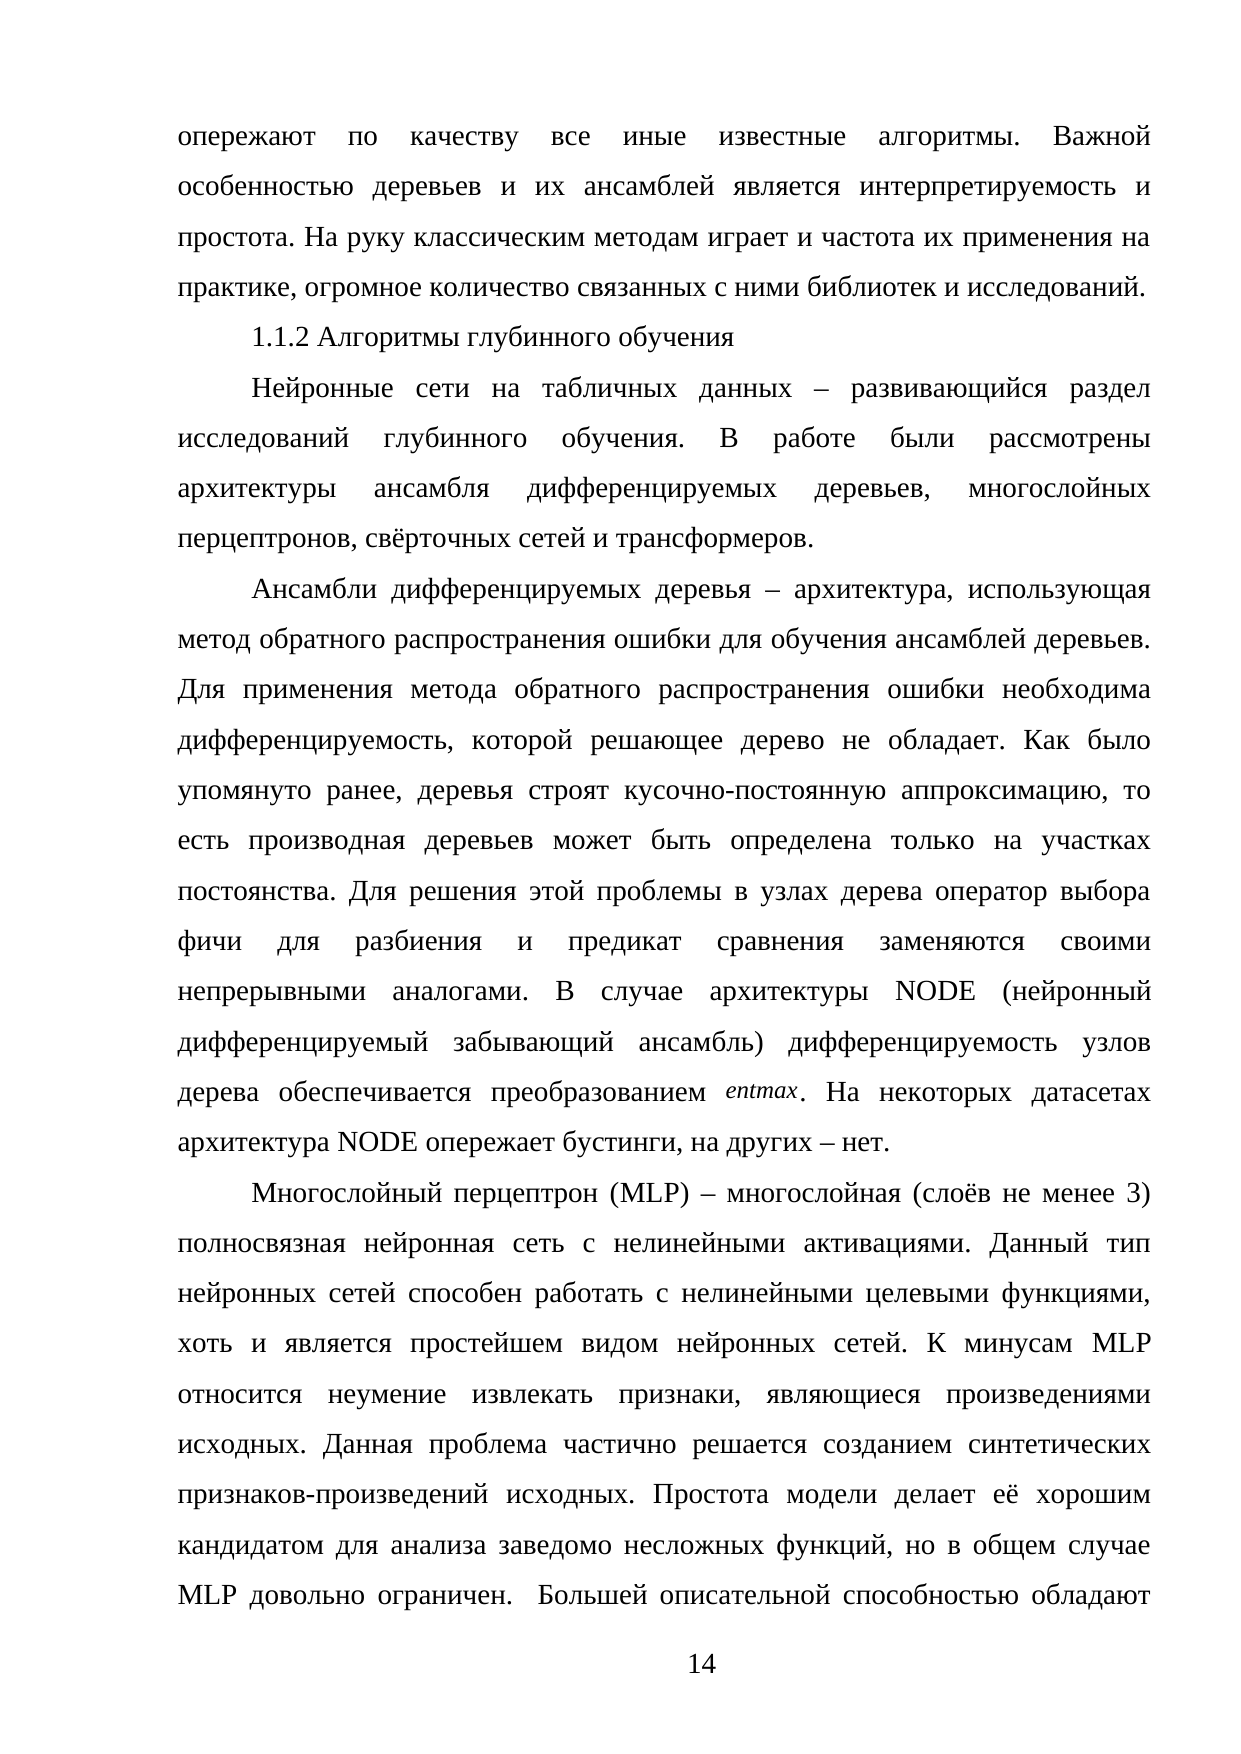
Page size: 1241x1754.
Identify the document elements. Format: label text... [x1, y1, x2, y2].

text Нейронные сети на табличных данных – развивающийся раздел исследований глубинного обучения. В работе были рассмотрены архитектуры ансамбля дифференцируемых деревьев, многослойных перцептронов, свёрточных сетей и трансформеров. [177, 370, 1152, 554]
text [177, 1175, 1152, 1611]
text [177, 118, 1152, 303]
subtitle 1.1.2 Алгоритмы глубинного обучения [177, 319, 1152, 353]
text Ансамбли дифференцируемых деревья – архитектура, использующая метод обратного распространения ошибки для обучения ансамблей деревьев. Для применения метода обратного распространения ошибки необходима дифференцируемость, которой решающее дерево не обладает. Как было упомянуто ранее, деревья строят кусочно-постоянную аппроксимацию, то есть производная деревьев может быть определена только на участках постоянства. Для решения этой проблемы в узлах дерева оператор выбора фичи для разбиения и предикат сравнения заменяются своими непрерывными аналогами. В случае архитектуры NODE (нейронный дифференцируемый забывающий ансамбль) дифференцируемость узлов дерева обеспечивается преобразованием . На некоторых датасетах архитектура NODE опережает бустинги, на других – нет. [177, 571, 1152, 1158]
